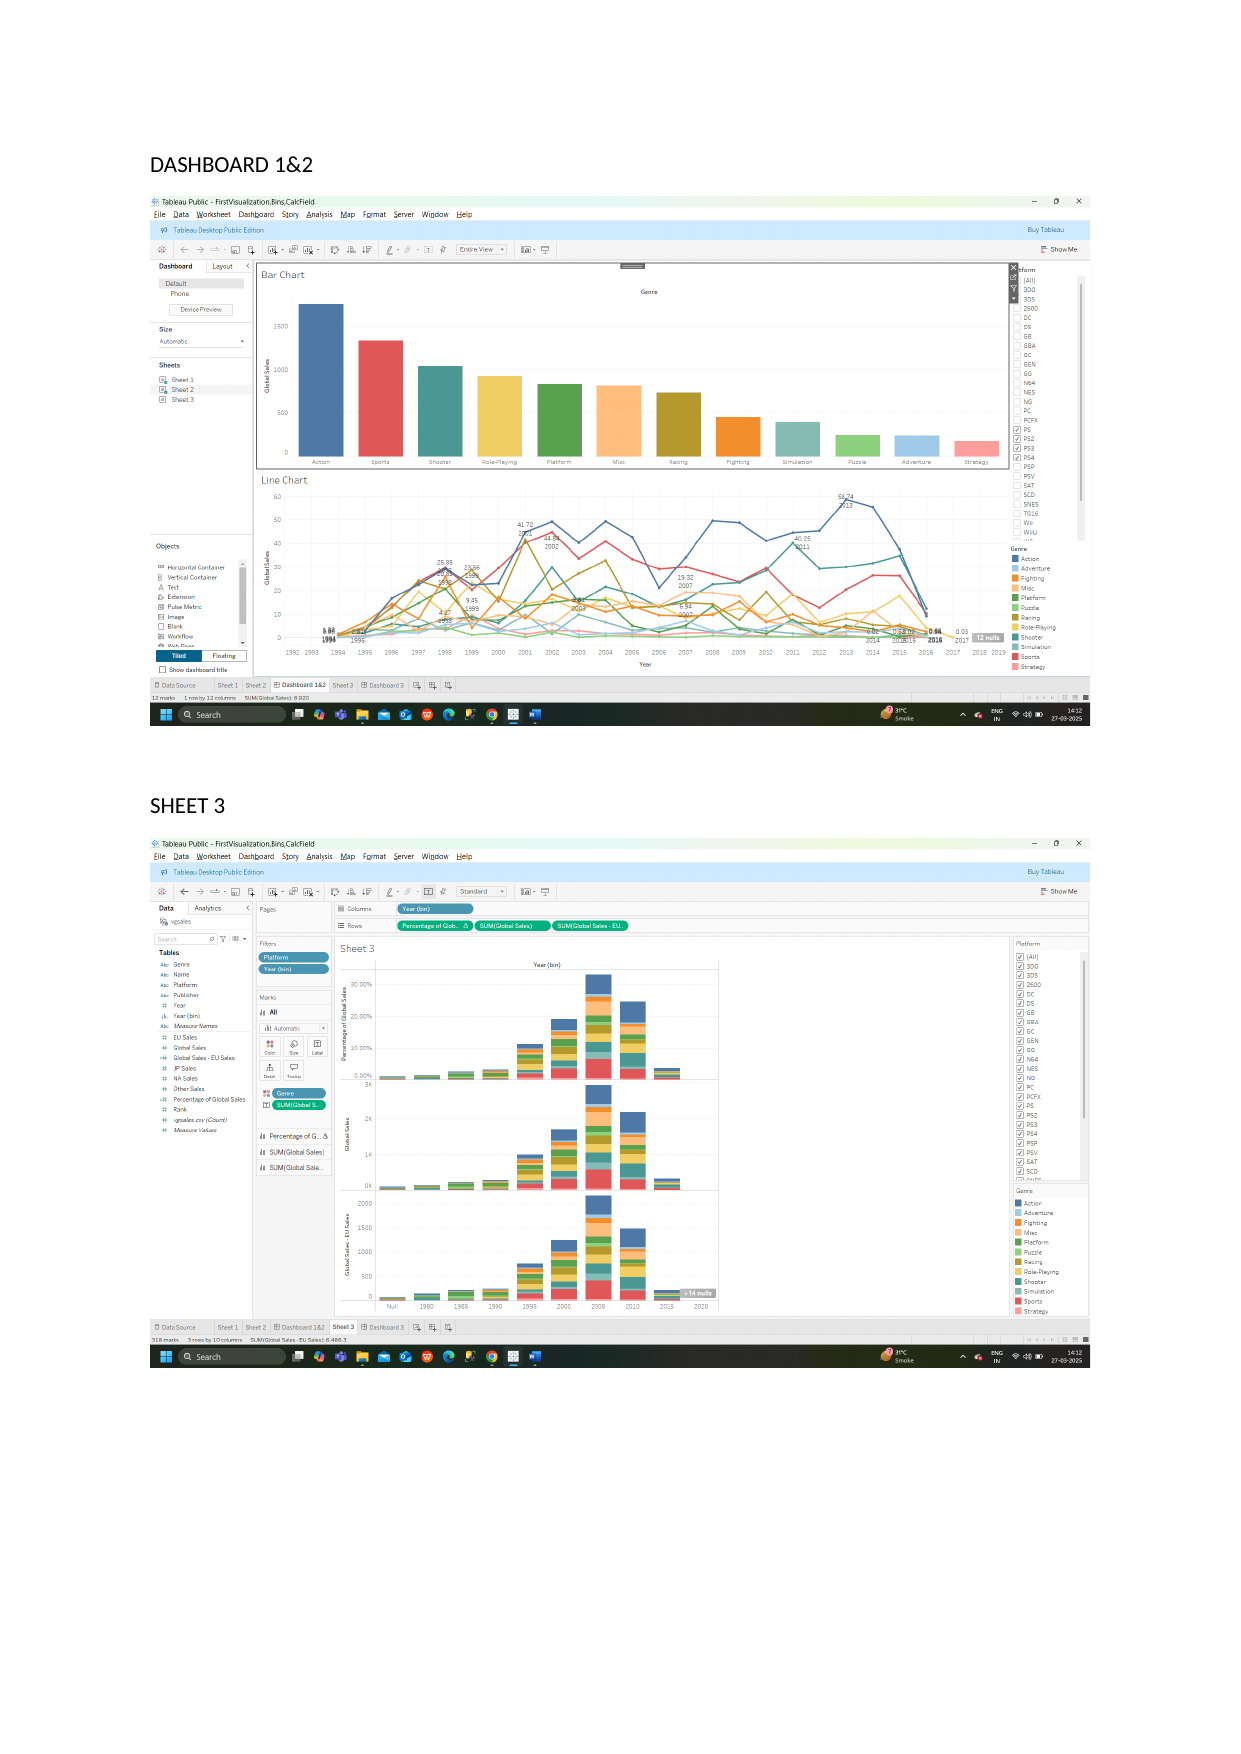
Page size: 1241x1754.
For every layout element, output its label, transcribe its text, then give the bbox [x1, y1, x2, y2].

text DASHBOARD 1&2 [150, 150, 1090, 178]
picture [150, 838, 1091, 1368]
picture [150, 196, 1091, 726]
text SHEET 3 [150, 791, 1090, 819]
